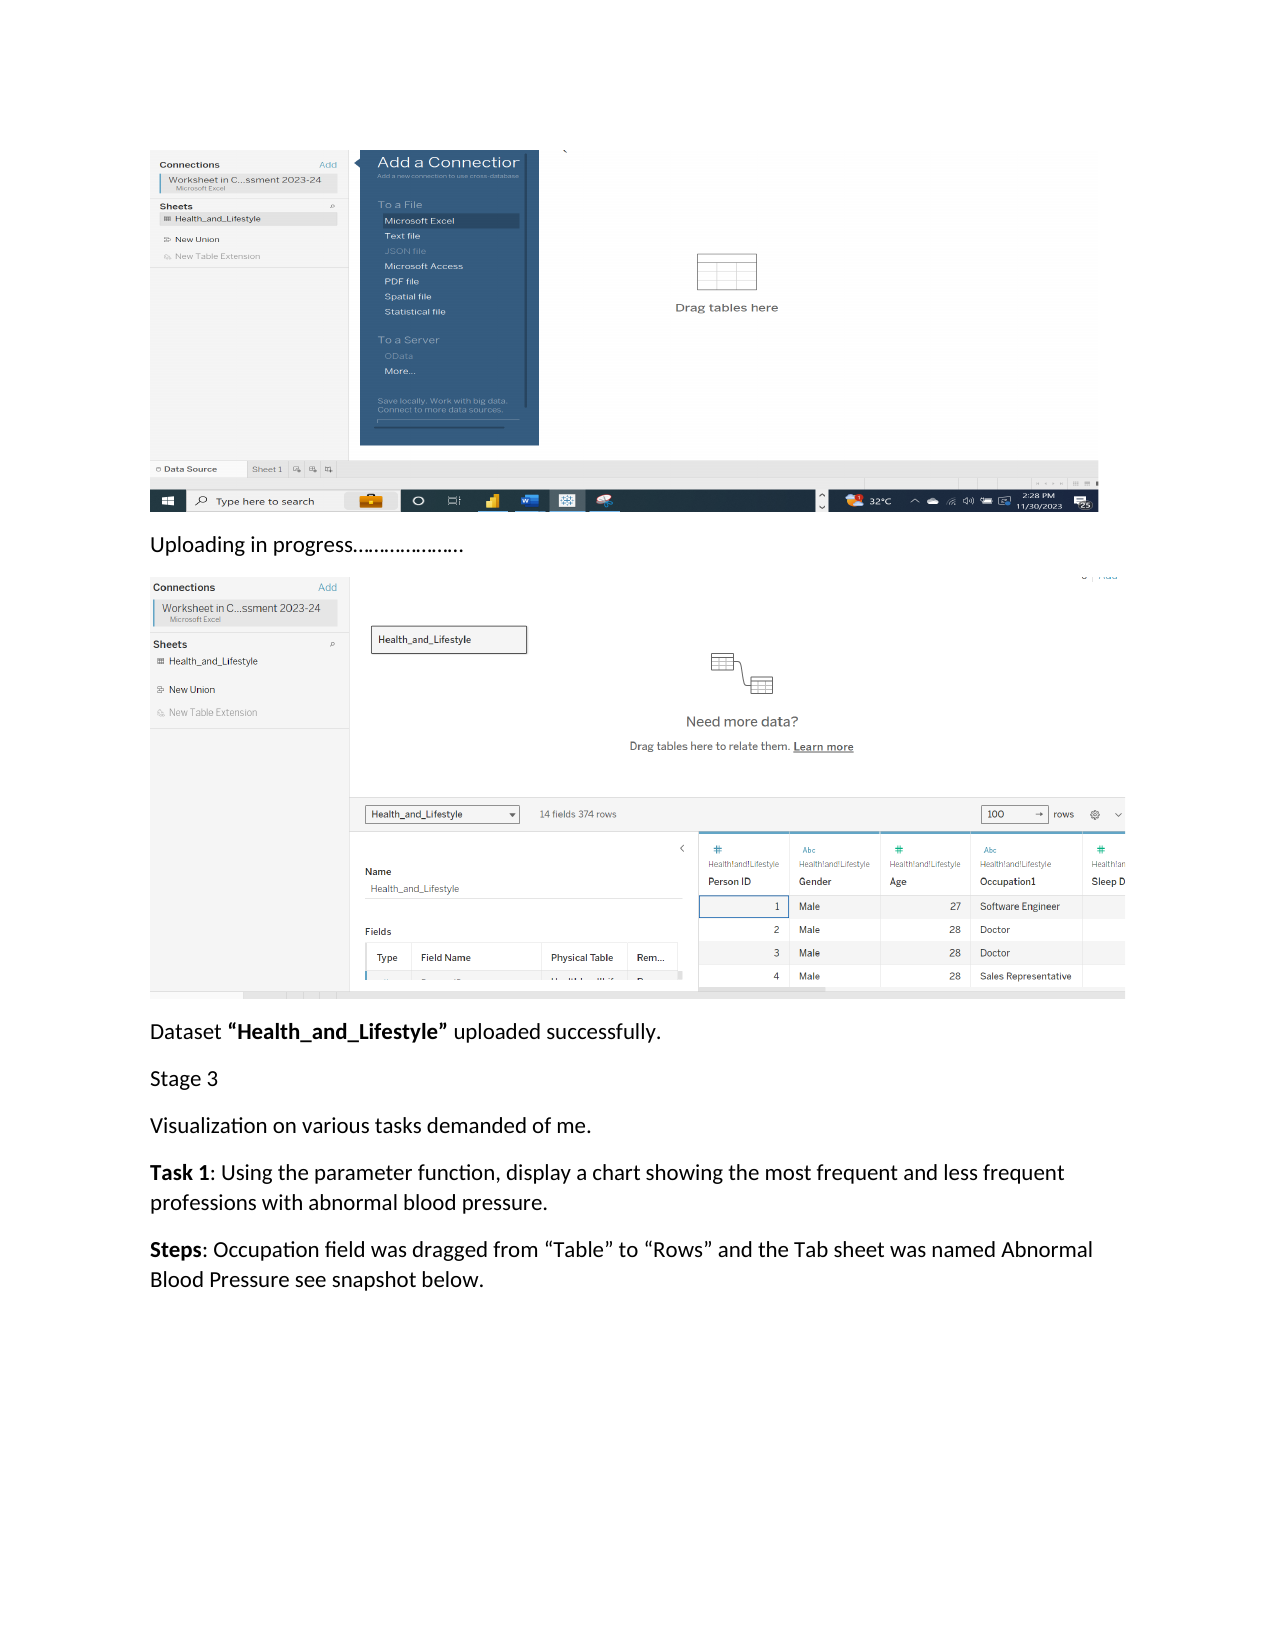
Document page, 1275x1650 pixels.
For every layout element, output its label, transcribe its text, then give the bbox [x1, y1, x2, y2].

text Stage 3 [150, 1064, 1125, 1092]
picture [150, 150, 1099, 512]
text Steps: Occupation field was dragged from “Table” to “Rows” and the Tab sheet was named Abnormal Blood Pressure see snapshot below. [150, 1235, 1125, 1293]
picture [150, 577, 1125, 999]
text Visualization on various tasks demanded of me. [150, 1111, 1125, 1139]
text Uploading in progress………………… [150, 530, 1125, 558]
text Dataset “Health_and_Lifestyle” uploaded successfully. [150, 1017, 1125, 1045]
text Task 1: Using the parameter function, display a chart showing the most frequent and less frequent professions with abnormal blood pressure. [150, 1158, 1125, 1216]
